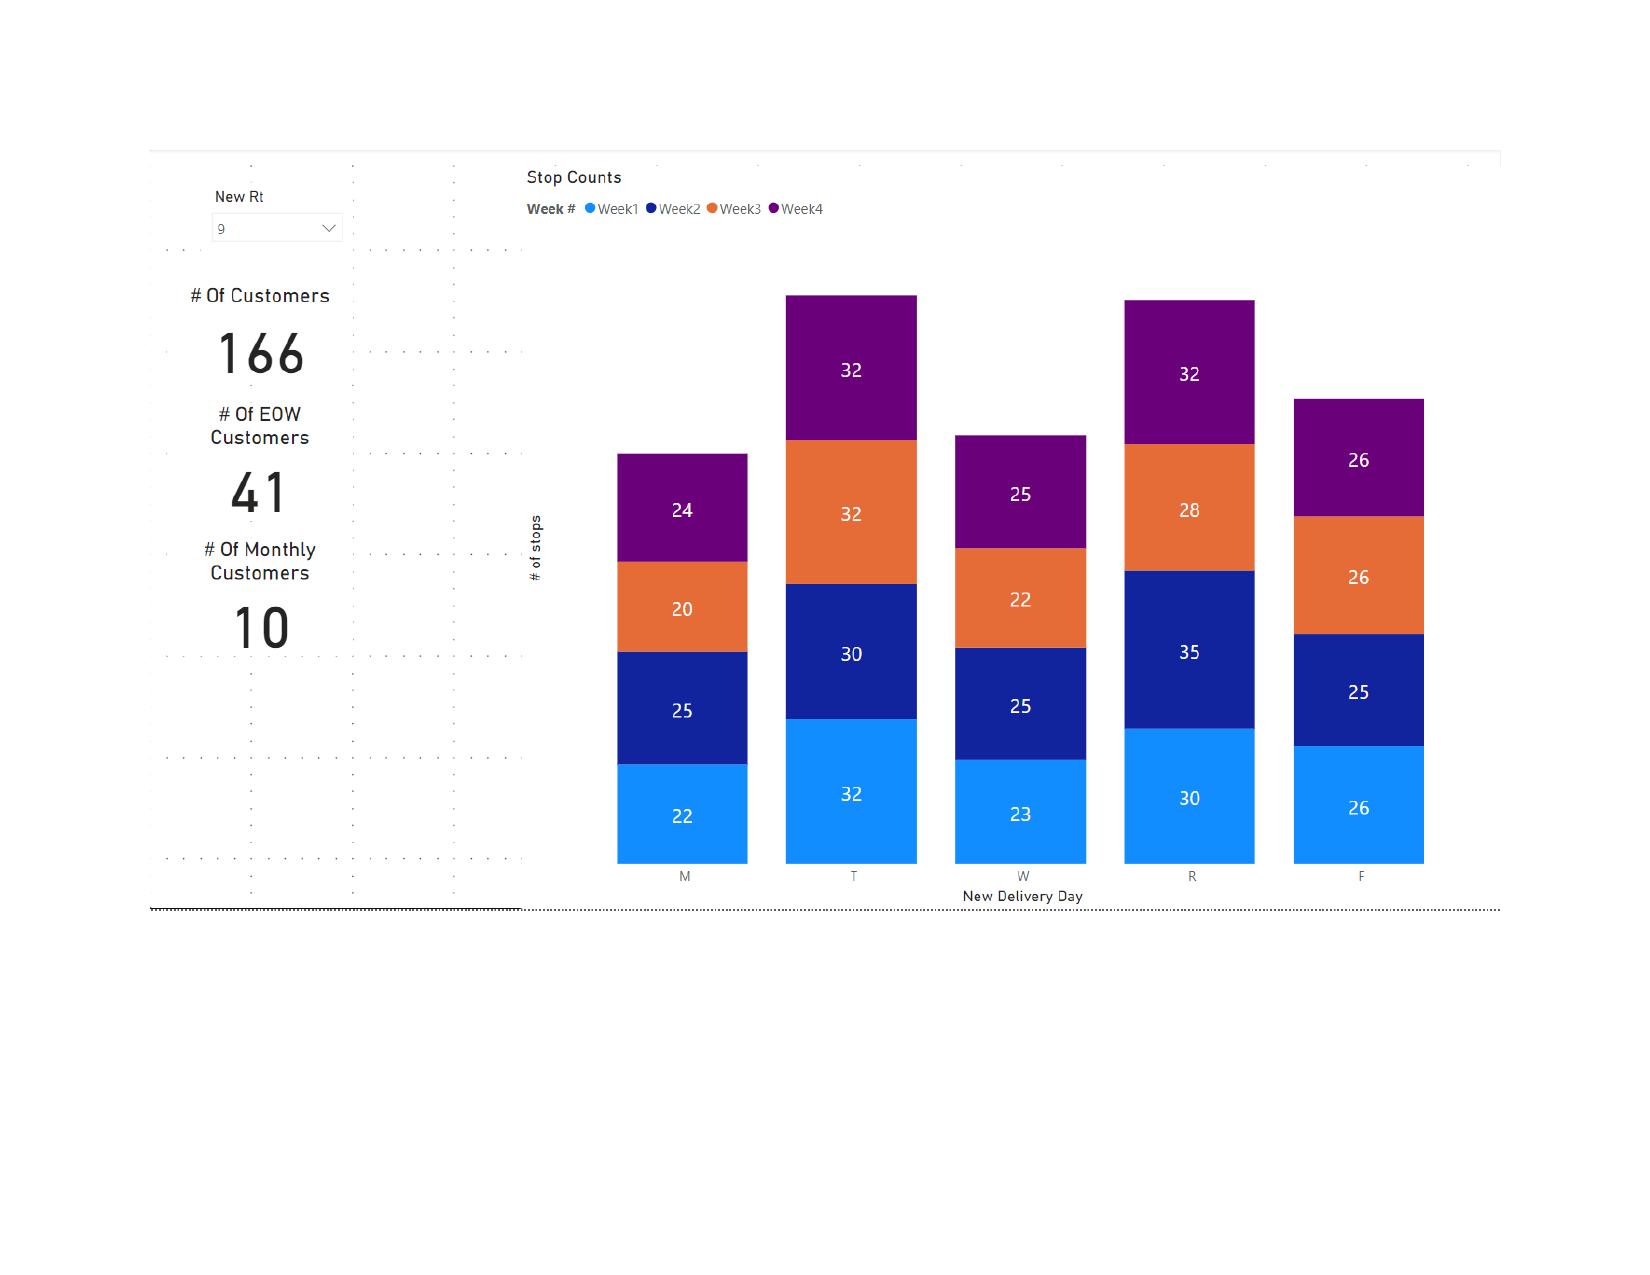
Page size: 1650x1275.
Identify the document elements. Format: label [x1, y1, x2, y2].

picture [150, 150, 1500, 912]
